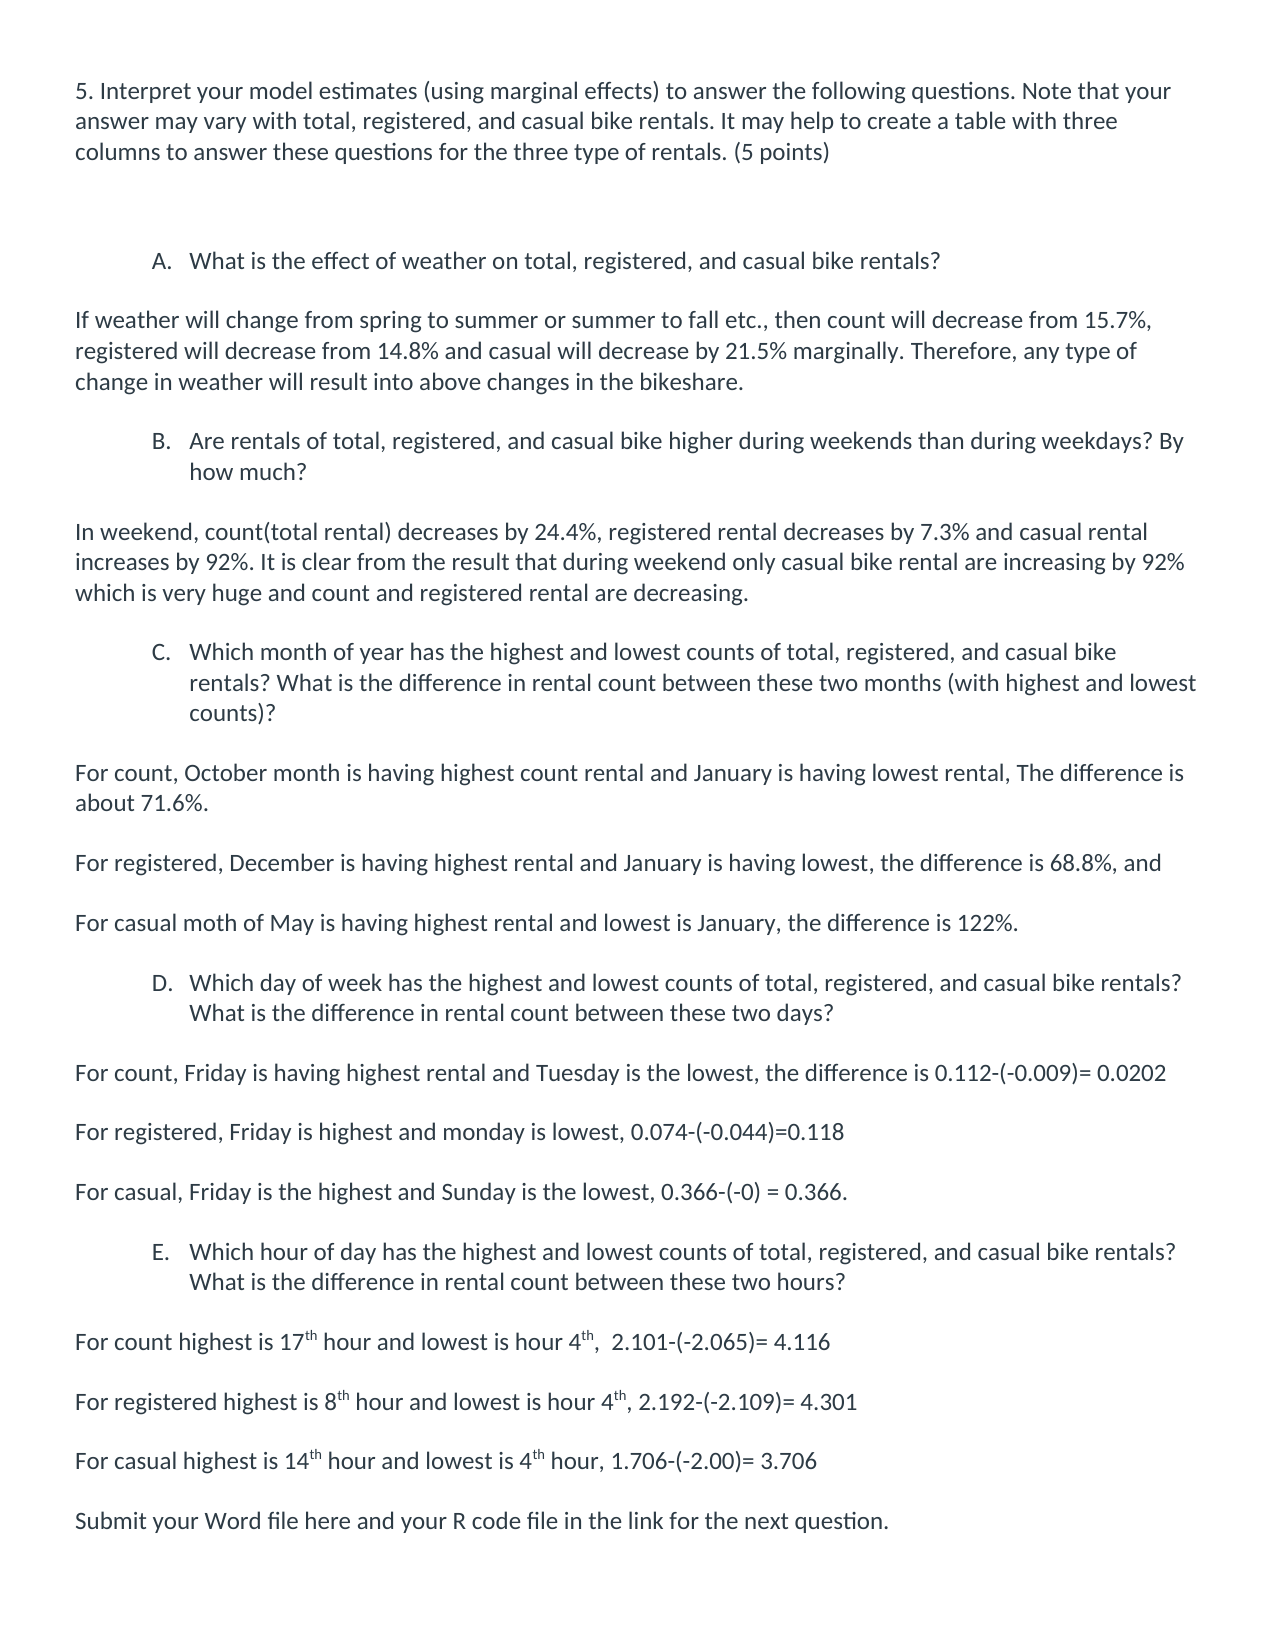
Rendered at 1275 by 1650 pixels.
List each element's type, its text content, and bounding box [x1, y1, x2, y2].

text For registered, December is having highest rental and January is having lowest, the difference is 68.8%, and [75, 847, 1200, 878]
list What is the effect of weather on total, registered, and casual bike rentals? [152, 245, 1200, 276]
text For casual highest is 14th hour and lowest is 4th hour, 1.706-(-2.00)= 3.706 [75, 1446, 1200, 1476]
text 5. Interpret your model estimates (using marginal effects) to answer the following questions. Note that your answer may vary with total, registered, and casual bike rentals. It may help to create a table with three columns to answer these questions for the three type of rentals. (5 points) [75, 75, 1200, 167]
list Are rentals of total, registered, and casual bike higher during weekends than during weekdays? By how much? [152, 425, 1200, 486]
text For casual moth of May is having highest rental and lowest is January, the difference is 122%. [75, 907, 1200, 937]
text Submit your Word file here and your R code file in the link for the next question. [75, 1505, 1200, 1536]
text For registered, Friday is highest and monday is lowest, 0.074-(-0.044)=0.118 [75, 1117, 1200, 1147]
list Which day of week has the highest and lowest counts of total, registered, and casual bike rentals? What is the difference in rental count between these two days? [152, 967, 1200, 1028]
text For count, October month is having highest count rental and January is having lowest rental, The difference is about 71.6%. [75, 757, 1200, 818]
list Which month of year has the highest and lowest counts of total, registered, and casual bike rentals? What is the difference in rental count between these two months (with highest and lowest counts)? [152, 636, 1200, 728]
text If weather will change from spring to summer or summer to fall etc., then count will decrease from 15.7%, registered will decrease from 14.8% and casual will decrease by 21.5% marginally. Therefore, any type of change in weather will result into above changes in the bikeshare. [75, 305, 1200, 396]
list Which hour of day has the highest and lowest counts of total, registered, and casual bike rentals? What is the difference in rental count between these two hours? [152, 1236, 1200, 1297]
text In weekend, count(total rental) decreases by 24.4%, registered rental decreases by 7.3% and casual rental increases by 92%. It is clear from the result that during weekend only casual bike rental are increasing by 92% which is very huge and count and registered rental are decreasing. [75, 516, 1200, 607]
text For registered highest is 8th hour and lowest is hour 4th, 2.192-(-2.109)= 4.301 [75, 1386, 1200, 1416]
text For casual, Friday is the highest and Sunday is the lowest, 0.366-(-0) = 0.366. [75, 1176, 1200, 1207]
text For count highest is 17th hour and lowest is hour 4th, 2.101-(-2.065)= 4.116 [75, 1326, 1200, 1357]
text For count, Friday is having highest rental and Tuesday is the lowest, the difference is 0.112-(-0.009)= 0.0202 [75, 1057, 1200, 1087]
